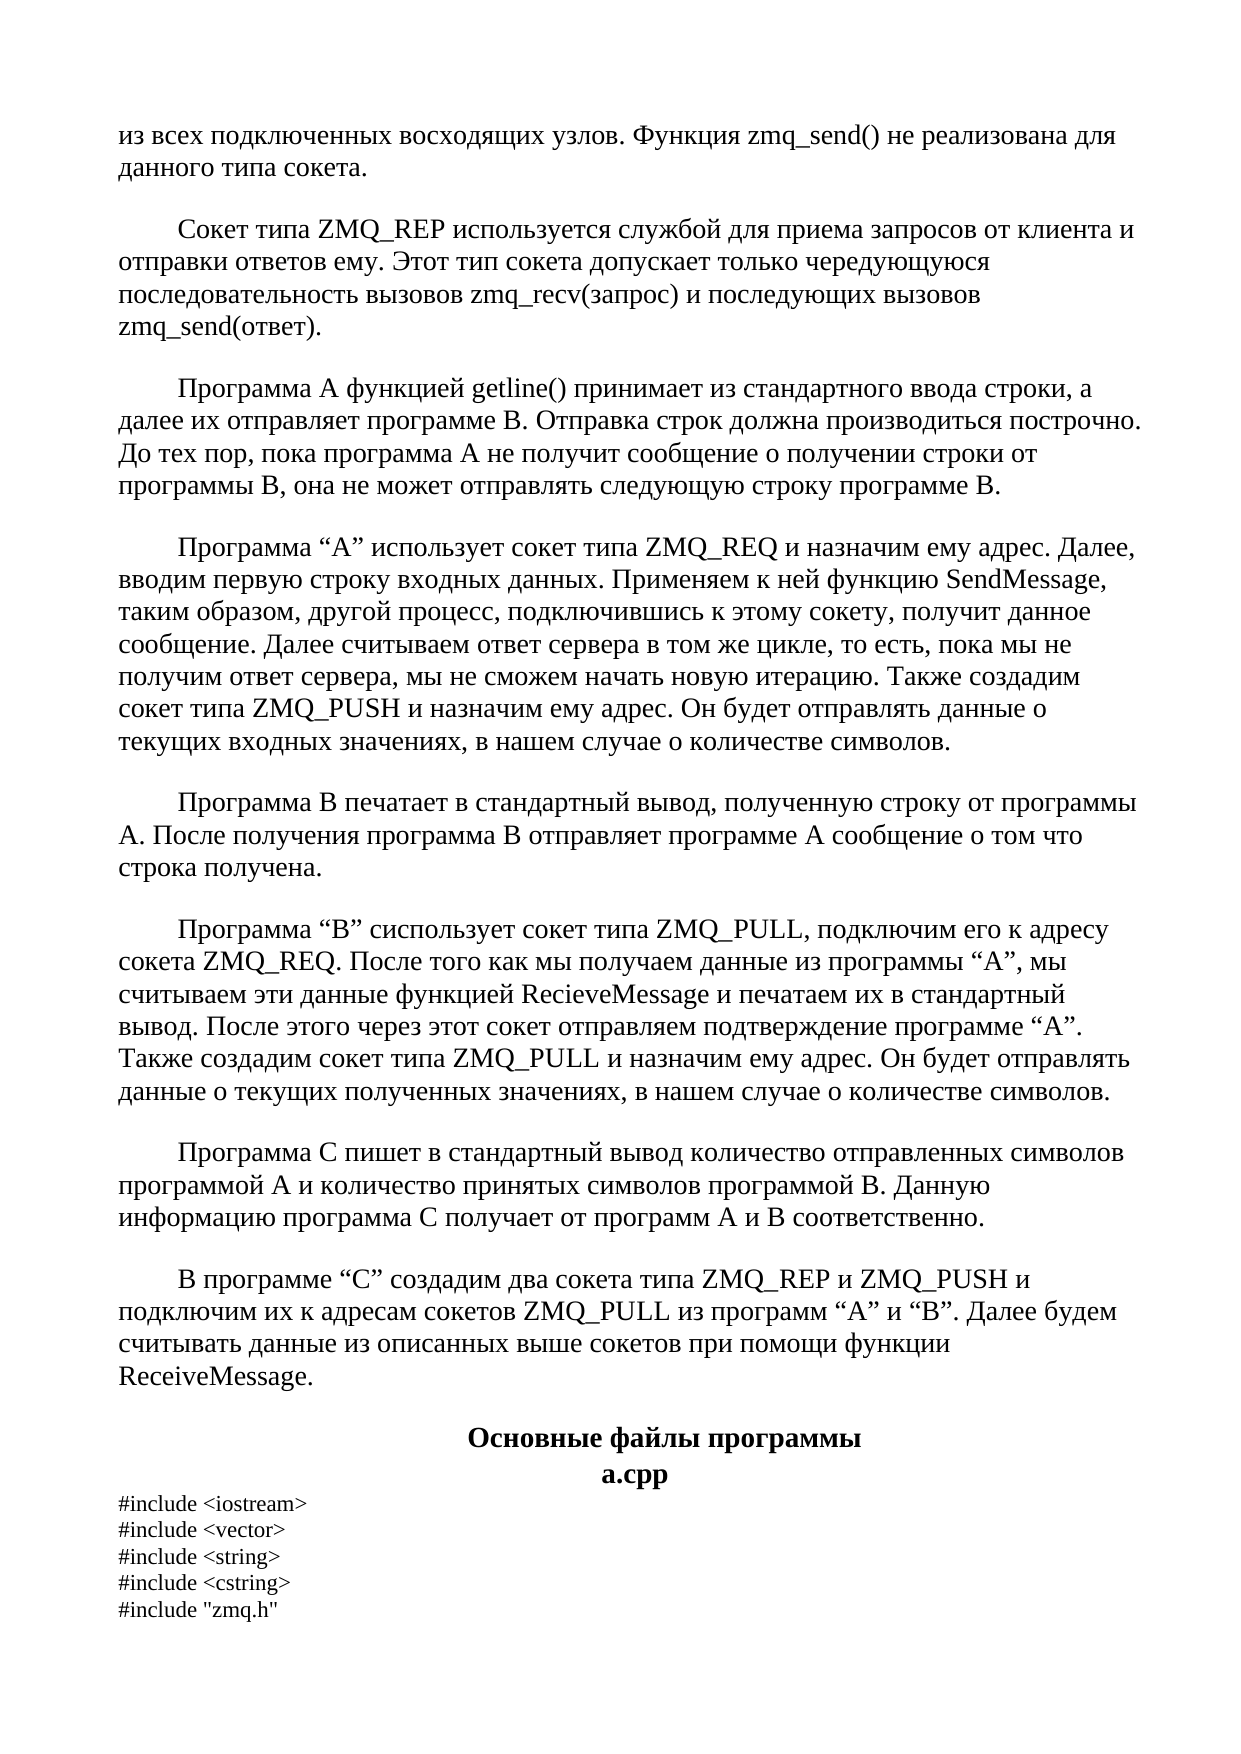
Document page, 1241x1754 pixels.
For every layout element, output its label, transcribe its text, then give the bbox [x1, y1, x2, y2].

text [118, 118, 1152, 183]
list #include <cstring> [118, 1569, 1152, 1596]
text Программа В печатает в стандартный вывод, полученную строку от программы А. После получения программа В отправляет программе А сообщение о том что строка получена. [118, 786, 1152, 883]
list #include <vector> [118, 1517, 1152, 1543]
list #include <string> [118, 1543, 1152, 1569]
subtitle Основные файлы программы [118, 1421, 1152, 1454]
text #include <iostream> [118, 1490, 1152, 1517]
text Программа “В” сиспользует сокет типа ZMQ_PULL, подключим его к адресу сокета ZMQ_REQ. После того как мы получаем данные из программы “А”, мы считываем эти данные функцией RecieveMessage и печатаем их в стандартный вывод. После этого через этот сокет отправляем подтверждение программе “А”. Также создадим сокет типа ZMQ_PULL и назначим ему адрес. Он будет отправлять данные о текущих полученных значениях, в нашем случае о количестве символов. [118, 912, 1152, 1106]
text В программе “С” создадим два сокета типа ZMQ_REP и ZMQ_PUSH и подключим их к адресам сокетов ZMQ_PULL из программ “А” и “В”. Далее будем считывать данные из описанных выше сокетов при помощи функции ReceiveMessage. [118, 1262, 1152, 1391]
text Сокет типа ZMQ_REP используется службой для приема запросов от клиента и отправки ответов ему. Этот тип сокета допускает только чередующуюся последовательность вызовов zmq_recv(запрос) и последующих вызовов zmq_send(ответ). [118, 212, 1152, 342]
text Программа “А” использует сокет типа ZMQ_REQ и назначим ему адрес. Далее, вводим первую строку входных данных. Применяем к ней функцию SendMessage, таким образом, другой процесс, подключившись к этому сокету, получит данное сообщение. Далее считываем ответ сервера в том же цикле, то есть, пока мы не получим ответ сервера, мы не сможем начать новую итерацию. Также создадим сокет типа ZMQ_PUSH и назначим ему адрес. Он будет отправлять данные о текущих входных значениях, в нашем случае о количестве символов. [118, 529, 1152, 756]
text Программа С пишет в стандартный вывод количество отправленных символов программой А и количество принятых символов программой В. Данную информацию программа С получает от программ А и В соответственно. [118, 1135, 1152, 1233]
text a.cpp [118, 1457, 1152, 1490]
list #include "zmq.h" [118, 1596, 1152, 1622]
text Программа А функцией getline() принимает из стандартного ввода строки, а далее их отправляет программе В. Отправка строк должна производиться построчно. До тех пор, пока программа А не получит сообщение о получении строки от программы В, она не может отправлять следующую строку программе В. [118, 371, 1152, 500]
